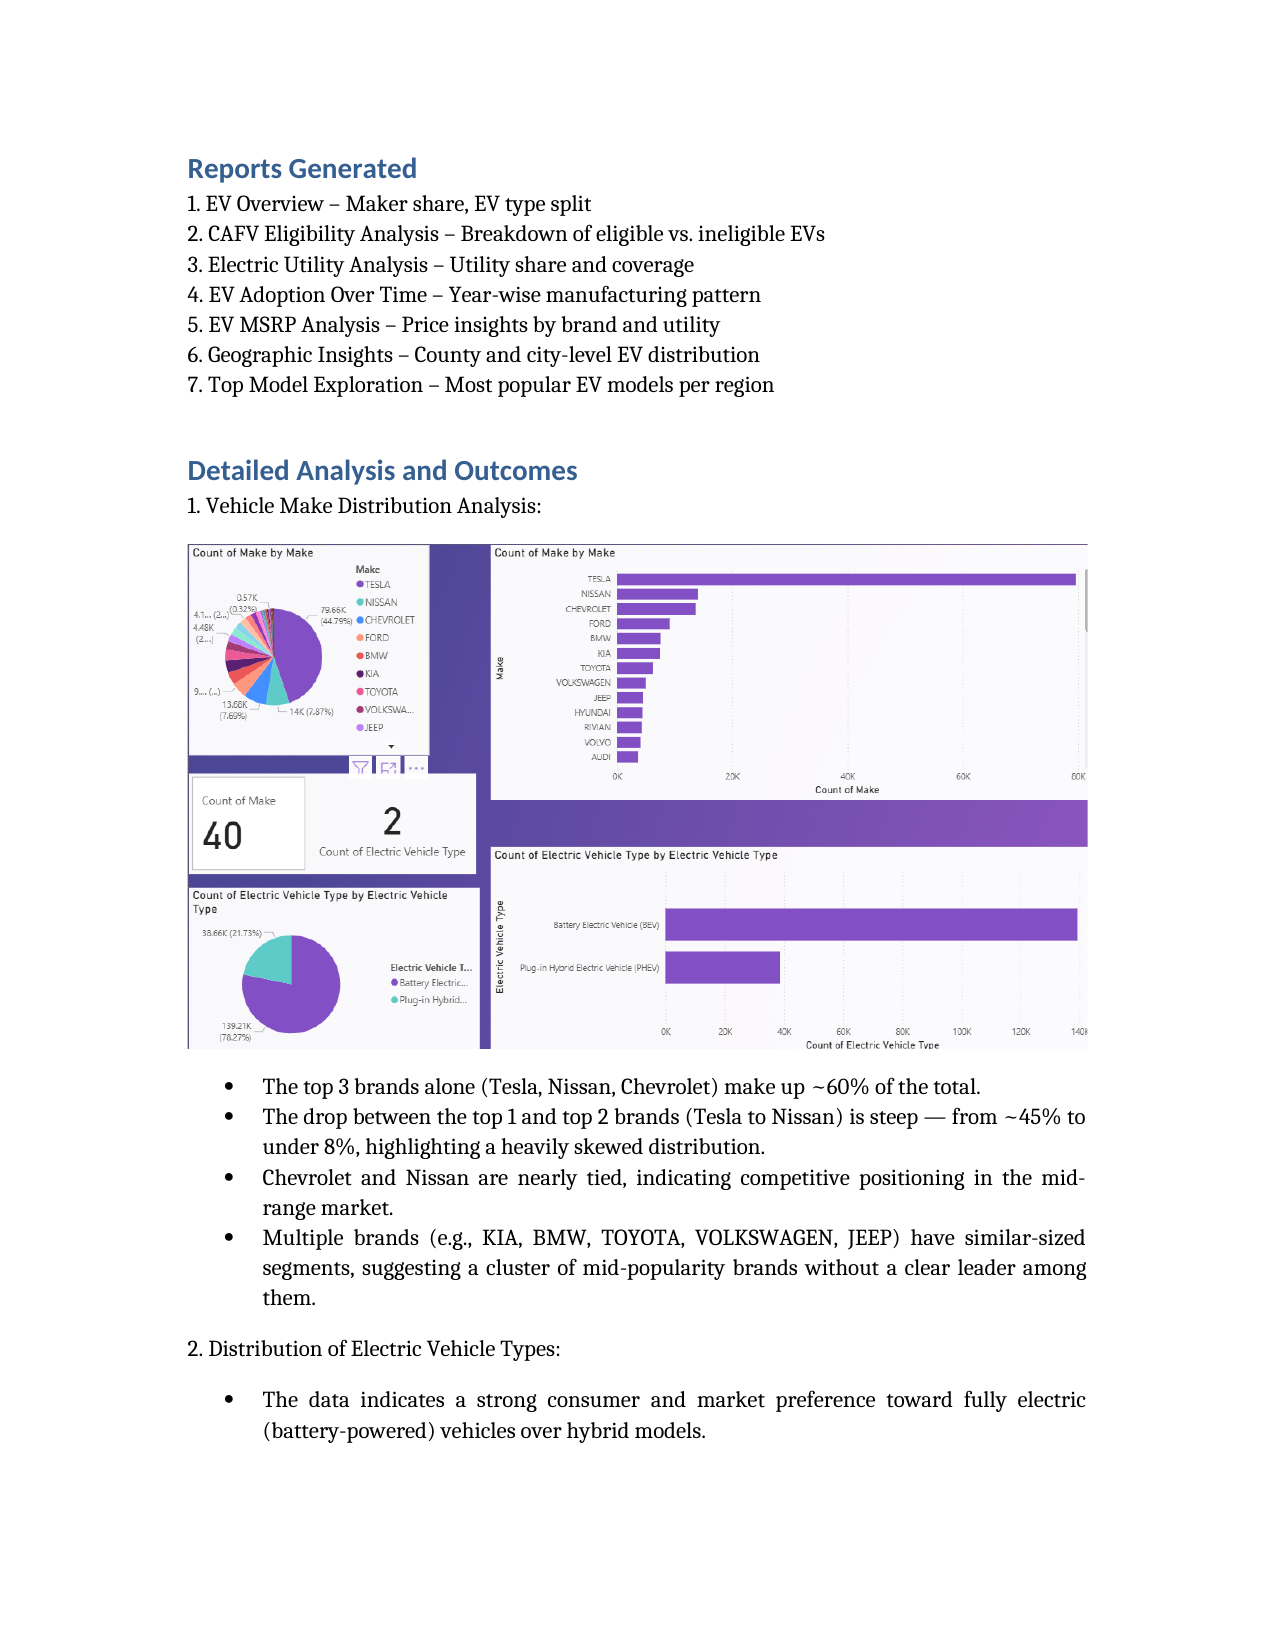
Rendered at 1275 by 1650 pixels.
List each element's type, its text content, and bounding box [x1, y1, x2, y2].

text 1. Vehicle Make Distribution Analysis: [187, 493, 1087, 520]
list Chevrolet and Nissan are nearly tied, indicating competitive positioning in the mid-range market. [225, 1164, 1087, 1221]
list Multiple brands (e.g., KIA, BMW, TOYOTA, VOLKSWAGEN, JEEP) have similar-sized segments, suggesting a cluster of mid-popularity brands without a clear leader among them. [225, 1225, 1087, 1312]
list The drop between the top 1 and top 2 brands (Tesla to Nissan) is steep — from ~45% to under 8%, highlighting a heavily skewed distribution. [225, 1104, 1087, 1161]
text 1. EV Overview – Maker share, EV type split 2. CAFV Eligibility Analysis – Breakdown of eligible vs. ineligible EVs 3. Electric Utility Analysis – Utility share and coverage 4. EV Adoption Over Time – Year-wise manufacturing pattern 5. EV MSRP Analysis – Price insights by brand and utility 6. Geographic Insights – County and city-level EV distribution 7. Top Model Exploration – Most popular EV models per region [187, 191, 1087, 398]
list The data indicates a strong consumer and market preference toward fully electric (battery-powered) vehicles over hybrid models. [225, 1387, 1087, 1444]
subtitle Detailed Analysis and Outcomes [187, 452, 1087, 488]
text 2. Distribution of Electric Vehicle Types: [187, 1336, 1087, 1363]
subtitle Reports Generated [187, 150, 1087, 186]
list The top 3 brands alone (Tesla, Nissan, Chevrolet) make up ~60% of the total. [225, 1074, 1087, 1100]
picture [187, 544, 1088, 1049]
